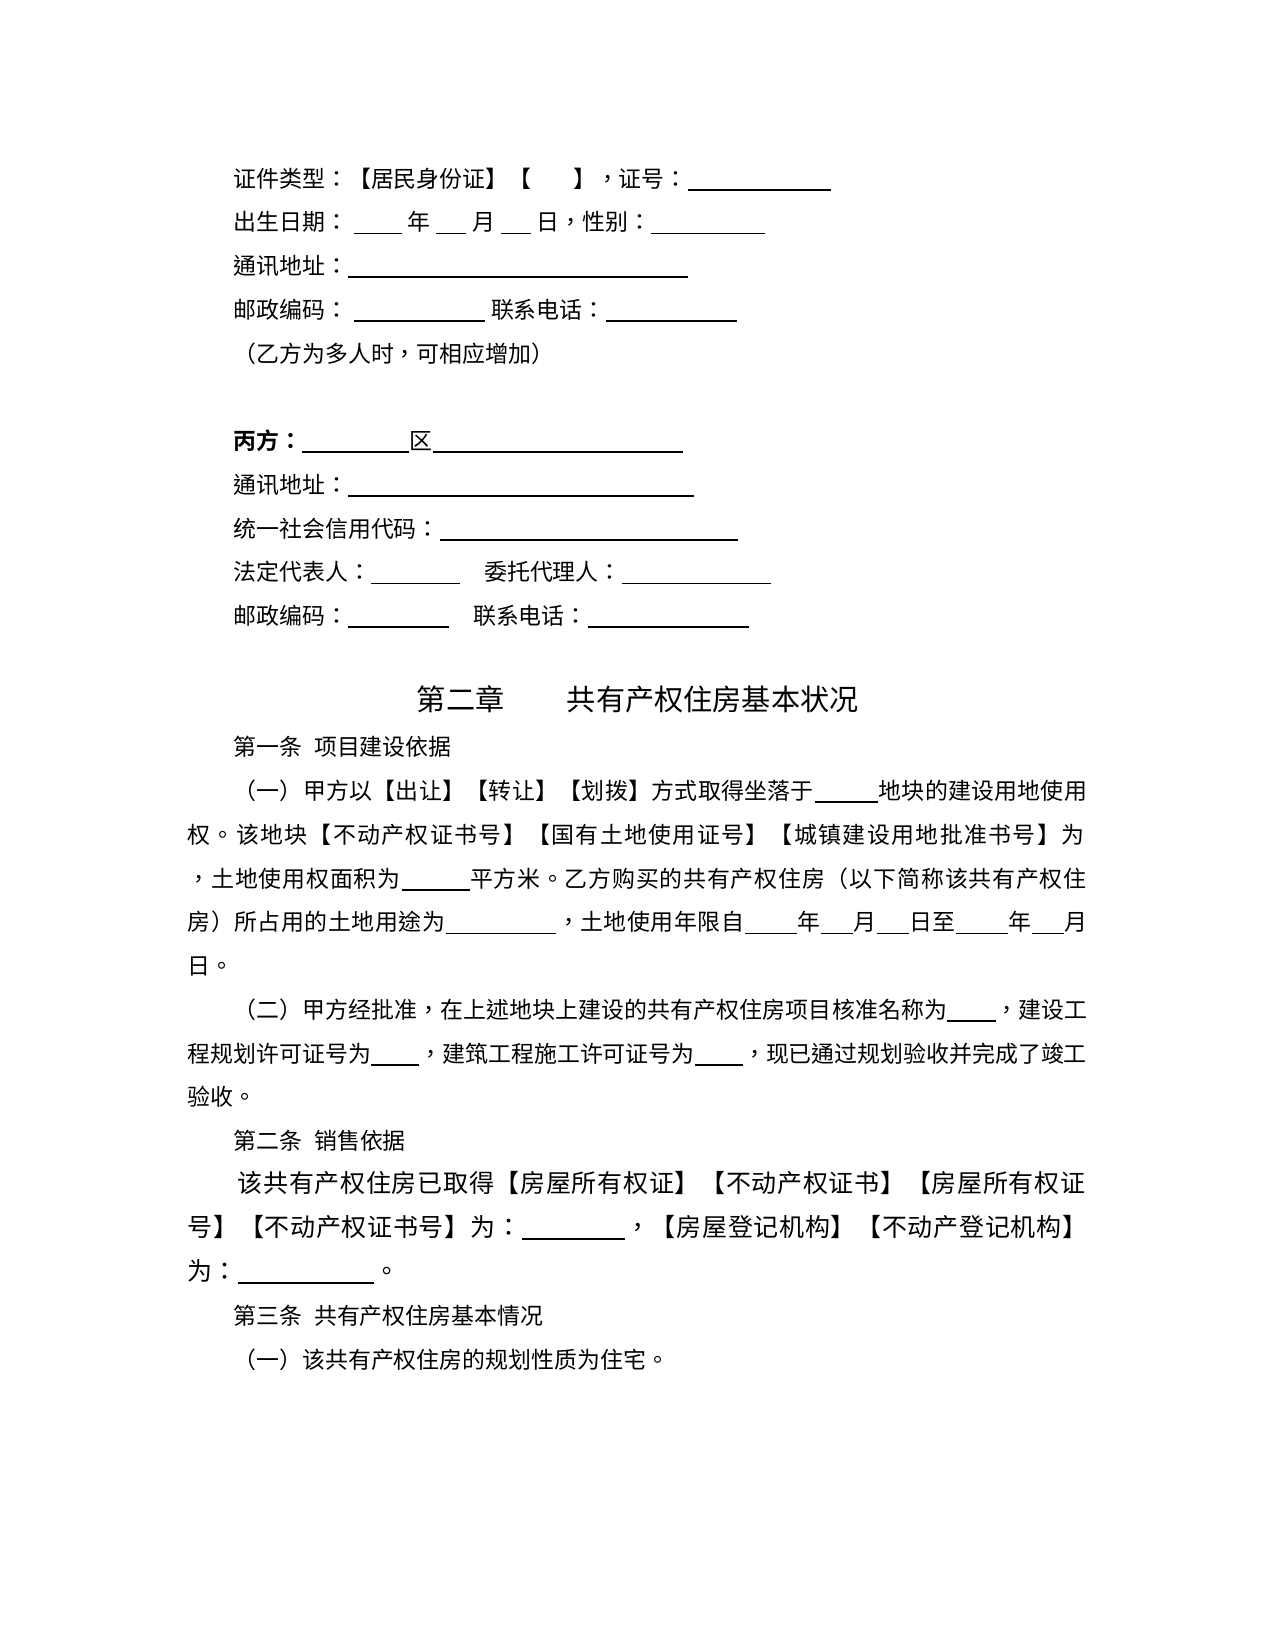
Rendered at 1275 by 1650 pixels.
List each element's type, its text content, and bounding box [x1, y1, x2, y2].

text 邮政编码： 联系电话： [187, 587, 1087, 631]
text 邮政编码： 联系电话： [187, 281, 1087, 325]
text 统一社会信用代码： [187, 500, 984, 544]
text 丙方： 区 [187, 412, 1087, 456]
text 通讯地址： [187, 237, 1087, 281]
text （二）甲方经批准，在上述地块上建设的共有产权住房项目核准名称为 ，建设工程规划许可证号为 ，建筑工程施工许可证号为 ，现已通过规划验收并完成了竣工验收。 [187, 981, 1087, 1112]
text 该共有产权住房已取得【房屋所有权证】【不动产权证书】【房屋所有权证号】【不动产权证书号】为： ，【房屋登记机构】【不动产登记机构】为： 。 [187, 1156, 1087, 1287]
text 法定代表人： 委托代理人： [187, 544, 1087, 587]
text （乙方为多人时，可相应增加） [187, 325, 1087, 369]
text 证件类型：【居民身份证】【 】，证号： [187, 150, 1087, 194]
text 第三条 共有产权住房基本情况 [187, 1287, 1087, 1331]
text 第一条 项目建设依据 [187, 719, 1087, 762]
text （一）该共有产权住房的规划性质为住宅。 [187, 1331, 1087, 1375]
text （一）甲方以【出让】【转让】【划拨】方式取得坐落于 地块的建设用地使用权。该地块【不动产权证书号】【国有土地使用证号】【城镇建设用地批准书号】为 ，土地使用权面积为 平方米。乙方购买的共有产权住房（以下简称该共有产权住房）所占用的土地用途为 ，土地使用年限自 年 月 日至 年 月 日。 [187, 762, 1087, 981]
text 第二章 共有产权住房基本状况 [187, 675, 1087, 719]
text 通讯地址： [187, 456, 1087, 500]
text 第二条 销售依据 [187, 1112, 1087, 1156]
text 出生日期： 年 月 日，性别： [187, 194, 1087, 237]
